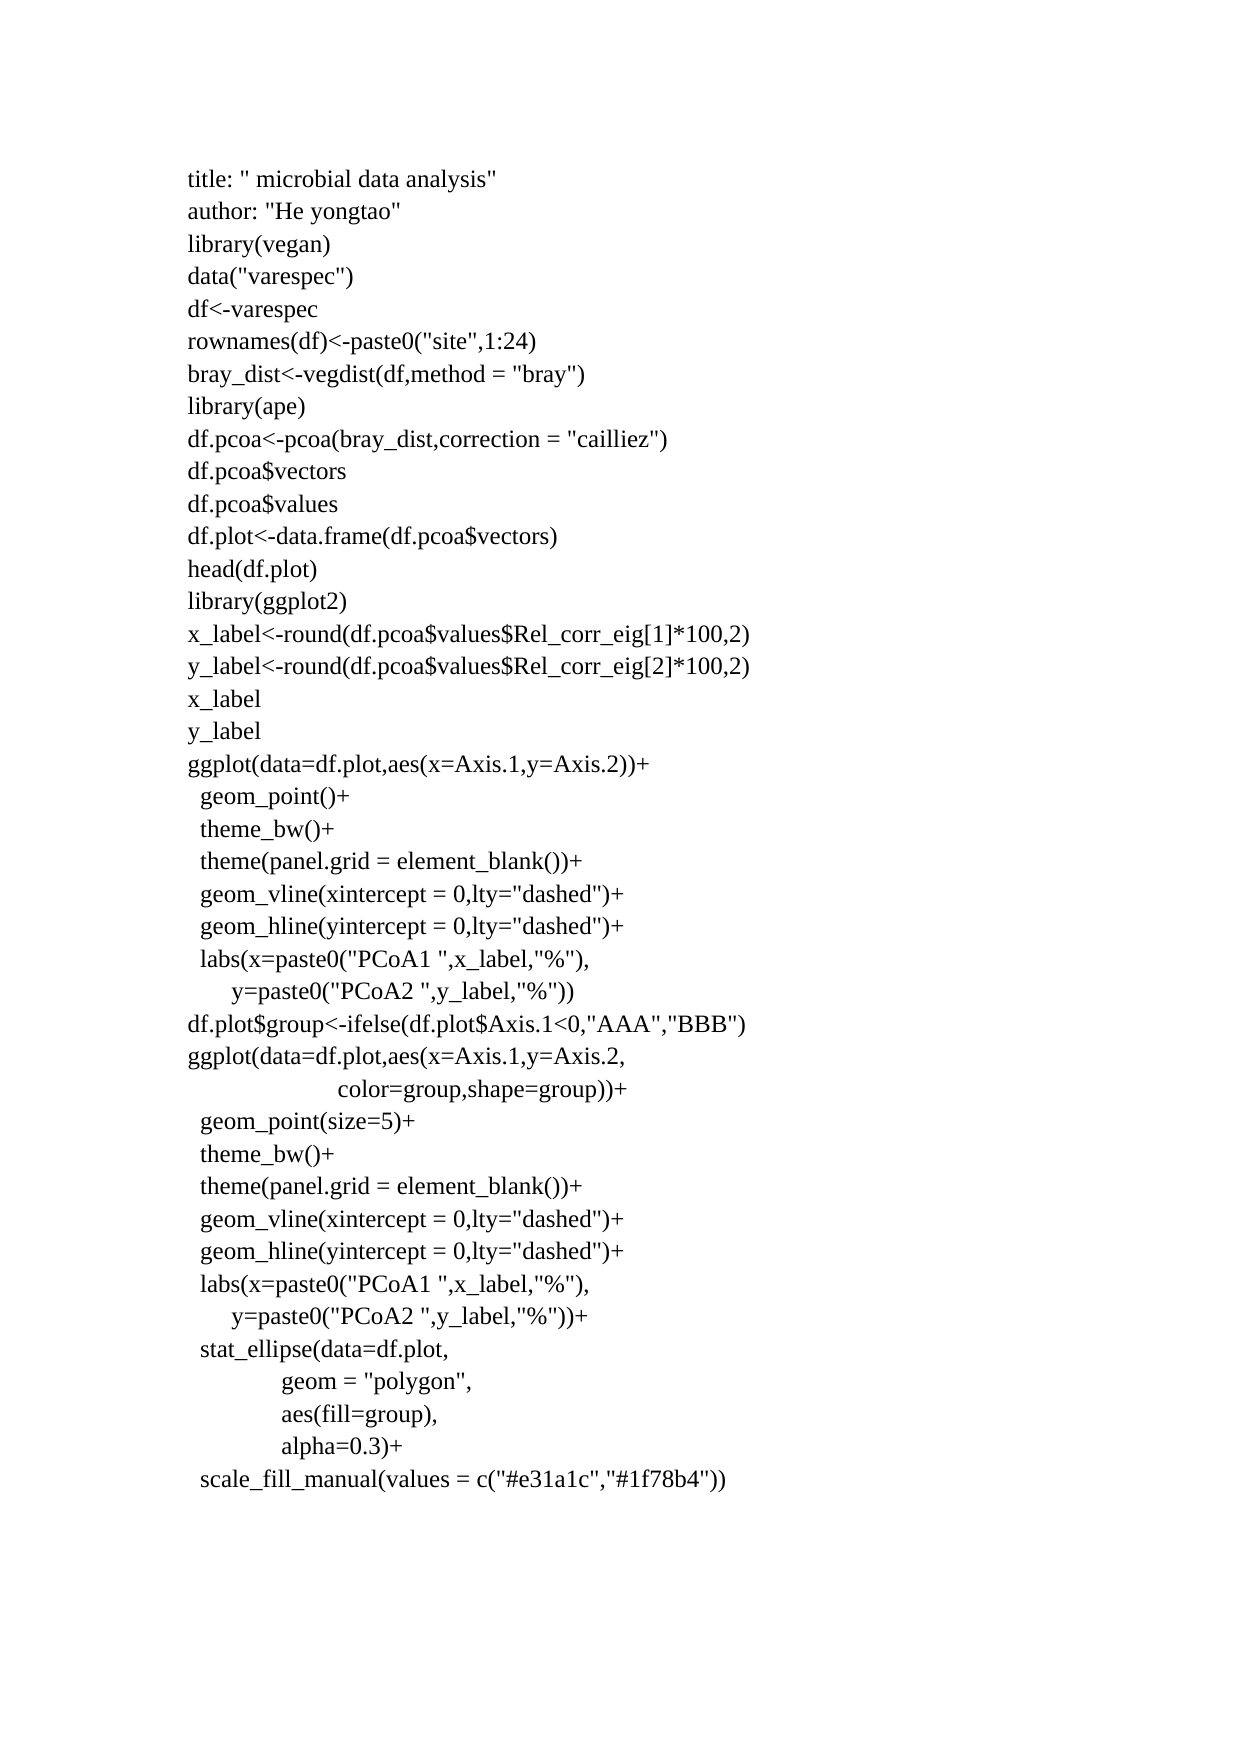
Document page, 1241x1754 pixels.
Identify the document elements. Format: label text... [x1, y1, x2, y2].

text data("varespec") [187, 259, 1053, 292]
text geom = "polygon", [187, 1364, 1053, 1397]
text library(vegan) [187, 227, 1053, 259]
text aes(fill=group), [187, 1397, 1053, 1429]
text ggplot(data=df.plot,aes(x=Axis.1,y=Axis.2, [187, 1039, 1053, 1072]
text geom_vline(xintercept = 0,lty="dashed")+ [187, 1202, 1053, 1234]
text y_label [187, 714, 1053, 747]
text x_label [187, 682, 1053, 714]
text df.pcoa$vectors [187, 454, 1053, 487]
text geom_point()+ [187, 779, 1053, 812]
text df.plot<-data.frame(df.pcoa$vectors) [187, 519, 1053, 552]
text stat_ellipse(data=df.plot, [187, 1332, 1053, 1364]
text author: "He yongtao" [187, 194, 1053, 227]
text df.plot$group<-ifelse(df.plot$Axis.1<0,"AAA","BBB") [187, 1007, 1053, 1039]
text library(ape) [187, 389, 1053, 422]
text df<-varespec [187, 292, 1053, 324]
text theme(panel.grid = element_blank())+ [187, 1169, 1053, 1202]
text geom_hline(yintercept = 0,lty="dashed")+ [187, 909, 1053, 942]
text color=group,shape=group))+ [187, 1072, 1053, 1104]
text alpha=0.3)+ [187, 1429, 1053, 1462]
text y_label<-round(df.pcoa$values$Rel_corr_eig[2]*100,2) [187, 649, 1053, 682]
text x_label<-round(df.pcoa$values$Rel_corr_eig[1]*100,2) [187, 617, 1053, 649]
text title: " microbial data analysis" [187, 162, 1053, 194]
text labs(x=paste0("PCoA1 ",x_label,"%"), [187, 1267, 1053, 1299]
text theme(panel.grid = element_blank())+ [187, 844, 1053, 877]
text ggplot(data=df.plot,aes(x=Axis.1,y=Axis.2))+ [187, 747, 1053, 779]
text library(ggplot2) [187, 584, 1053, 617]
text labs(x=paste0("PCoA1 ",x_label,"%"), [187, 942, 1053, 974]
text y=paste0("PCoA2 ",y_label,"%"))+ [187, 1299, 1053, 1332]
text bray_dist<-vegdist(df,method = "bray") [187, 357, 1053, 389]
text head(df.plot) [187, 552, 1053, 584]
text df.pcoa<-pcoa(bray_dist,correction = "cailliez") [187, 422, 1053, 454]
text geom_hline(yintercept = 0,lty="dashed")+ [187, 1234, 1053, 1267]
text y=paste0("PCoA2 ",y_label,"%")) [187, 974, 1053, 1007]
text scale_fill_manual(values = c("#e31a1c","#1f78b4")) [187, 1462, 1053, 1494]
text geom_point(size=5)+ [187, 1104, 1053, 1137]
text theme_bw()+ [187, 812, 1053, 844]
text geom_vline(xintercept = 0,lty="dashed")+ [187, 877, 1053, 909]
text df.pcoa$values [187, 487, 1053, 519]
text rownames(df)<-paste0("site",1:24) [187, 324, 1053, 357]
text theme_bw()+ [187, 1137, 1053, 1169]
